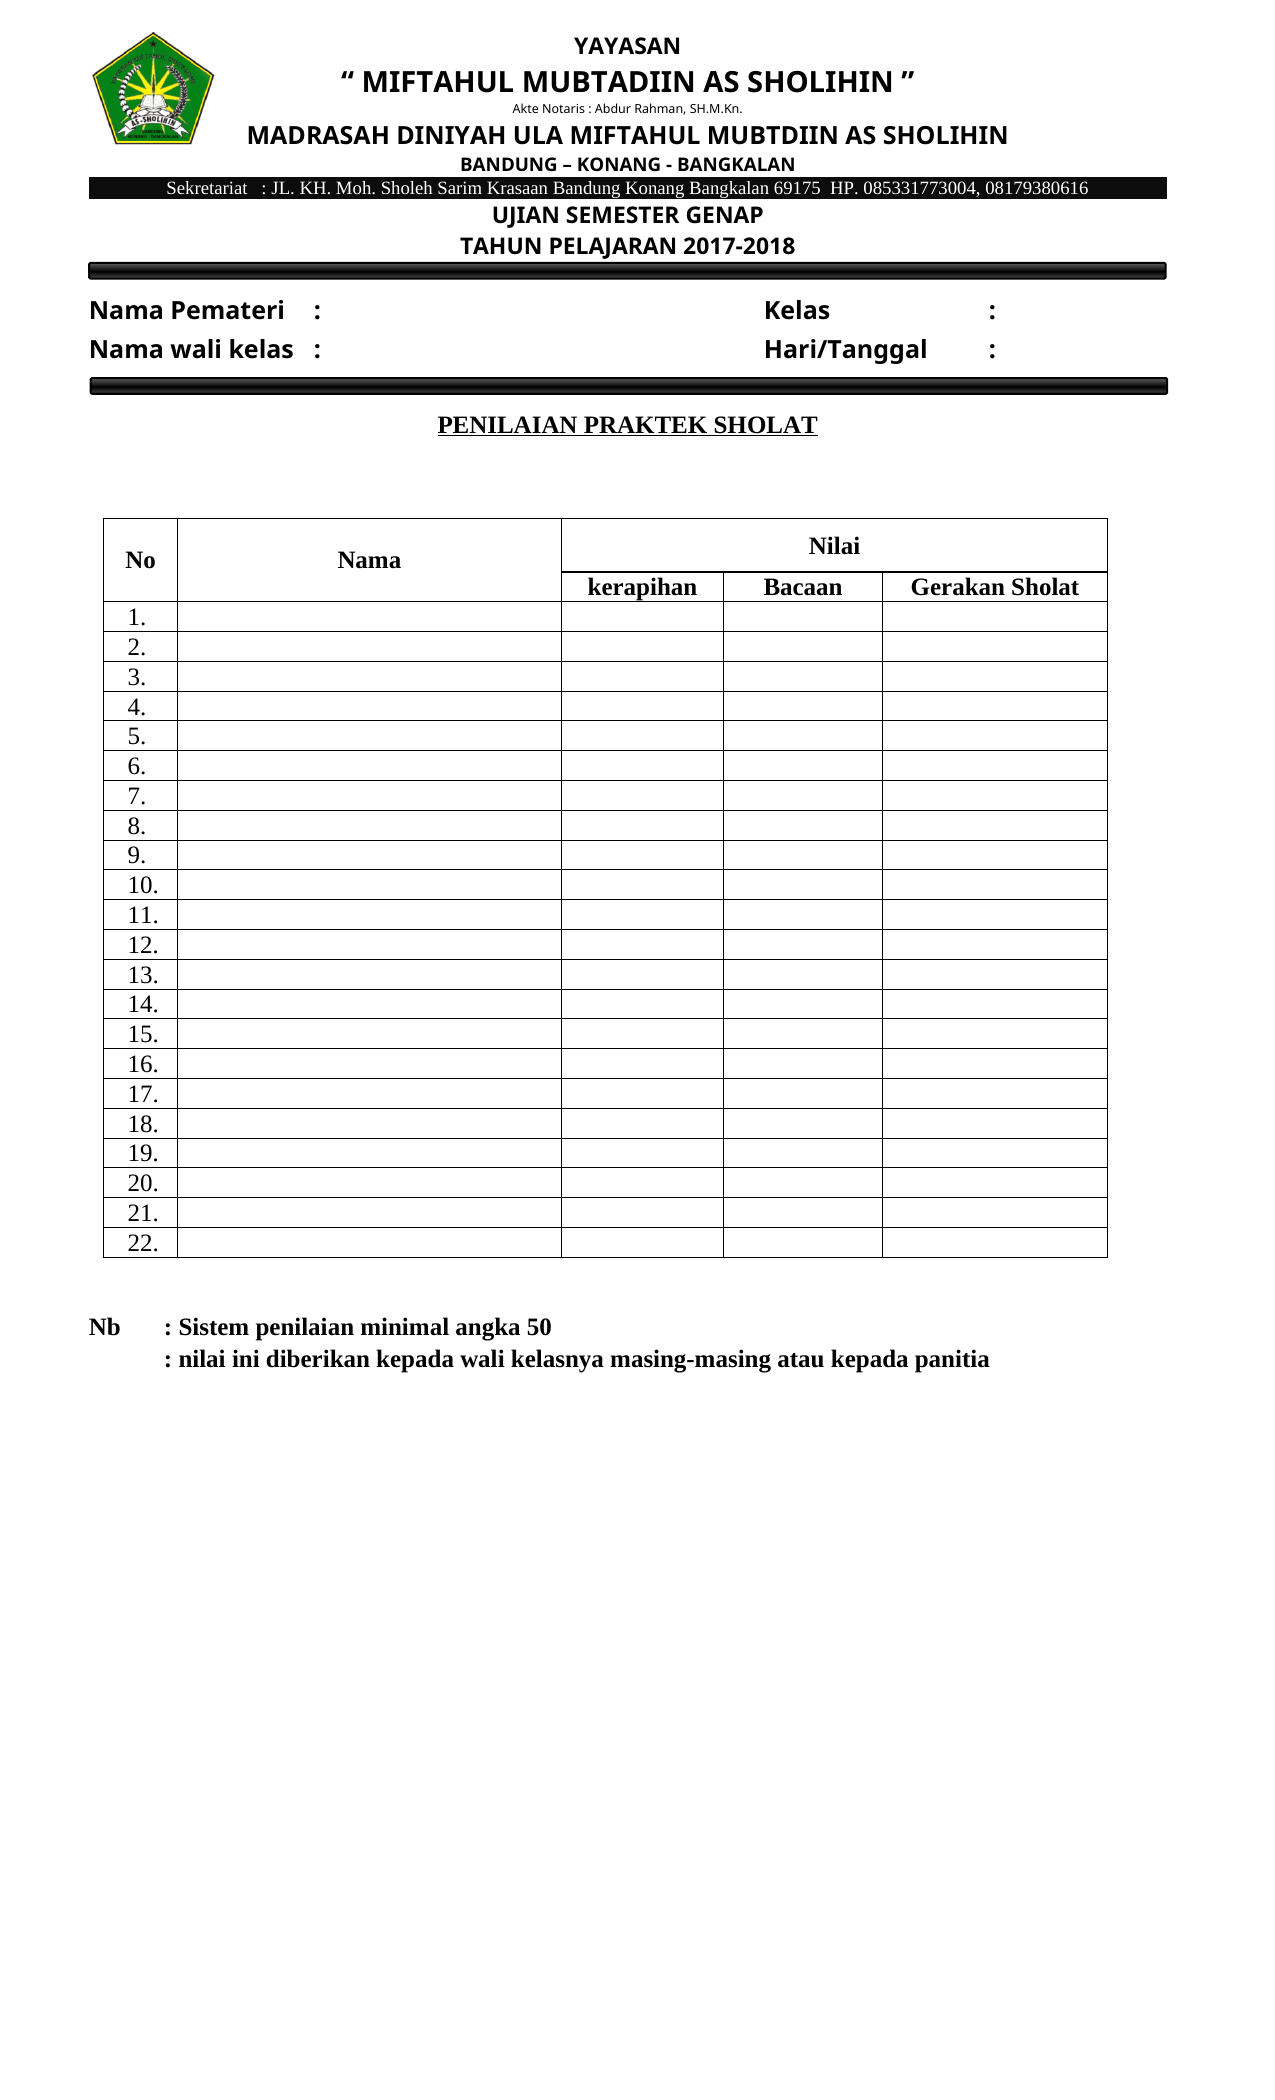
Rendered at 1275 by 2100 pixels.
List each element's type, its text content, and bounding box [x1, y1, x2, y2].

table_cell [724, 1079, 882, 1108]
text TAHUN PELAJARAN 2017-2018 [89, 230, 1167, 261]
table_cell [178, 1049, 561, 1078]
table_cell [724, 870, 882, 899]
table_cell [724, 900, 882, 929]
table_cell [562, 1079, 723, 1108]
table_cell [104, 632, 177, 661]
table_cell [178, 930, 561, 959]
table_cell [562, 1109, 723, 1137]
table_cell [724, 841, 882, 869]
table_cell [562, 721, 723, 750]
table_cell [104, 900, 177, 929]
table_cell [562, 751, 723, 780]
table_cell [104, 1168, 177, 1197]
table_cell [883, 632, 1107, 661]
table_cell [562, 1139, 723, 1167]
table_cell [883, 662, 1107, 691]
table_cell [724, 781, 882, 810]
table_cell [562, 1168, 723, 1197]
table_cell [178, 1139, 561, 1167]
table_cell [104, 1109, 177, 1137]
table_cell [104, 1049, 177, 1078]
table_cell [724, 1109, 882, 1137]
text Nama wali kelas : Hari/Tanggal : [89, 332, 1167, 366]
table_cell [724, 1168, 882, 1197]
picture [91, 32, 216, 152]
table_cell [178, 1228, 561, 1257]
table_cell [178, 602, 561, 631]
table_cell Bacaan [724, 573, 882, 601]
table_cell [178, 1168, 561, 1197]
table_cell [104, 1228, 177, 1257]
table_cell [724, 662, 882, 691]
table_cell [562, 662, 723, 691]
table_cell [104, 870, 177, 899]
table_cell [883, 1109, 1107, 1137]
table_cell [562, 1019, 723, 1048]
table_cell [883, 1049, 1107, 1078]
table_cell [104, 1198, 177, 1227]
table_cell [104, 841, 177, 869]
table_cell [883, 811, 1107, 839]
text Nb : Sistem penilaian minimal angka 50 [89, 1312, 1167, 1340]
table_cell [178, 1079, 561, 1108]
table_cell [562, 1228, 723, 1257]
table_cell [104, 662, 177, 691]
table_cell [104, 781, 177, 810]
table_cell [562, 811, 723, 839]
table_cell [883, 1228, 1107, 1257]
table_cell Gerakan Sholat [883, 573, 1107, 601]
table_cell [883, 1079, 1107, 1108]
table_cell kerapihan [562, 573, 723, 601]
table_cell [883, 841, 1107, 869]
table_cell [562, 960, 723, 988]
table_header Nama [178, 519, 561, 601]
table_cell [562, 841, 723, 869]
table_cell [104, 1079, 177, 1108]
table_cell [562, 1198, 723, 1227]
table_cell [724, 692, 882, 720]
table_cell [724, 1139, 882, 1167]
table_cell [178, 721, 561, 750]
table_cell [883, 960, 1107, 988]
text Nama Pemateri : Kelas : [89, 292, 1167, 327]
table_cell [178, 662, 561, 691]
table_cell [104, 692, 177, 720]
table_cell [883, 692, 1107, 720]
table_cell [562, 692, 723, 720]
table_cell [104, 721, 177, 750]
table_cell [178, 1198, 561, 1227]
table_cell [883, 1168, 1107, 1197]
table_cell [562, 602, 723, 631]
table_cell [178, 751, 561, 780]
text PENILAIAN PRAKTEK SHOLAT [89, 410, 1167, 439]
table_cell [562, 1049, 723, 1078]
table_cell [562, 870, 723, 899]
table_cell [883, 1139, 1107, 1167]
table_cell [724, 602, 882, 631]
table_cell [724, 1019, 882, 1048]
table_cell [883, 781, 1107, 810]
table_cell [724, 721, 882, 750]
table_cell [104, 1019, 177, 1048]
table_cell [724, 1198, 882, 1227]
table_cell [883, 721, 1107, 750]
table_cell [178, 900, 561, 929]
table_cell [104, 1139, 177, 1167]
table_cell [724, 751, 882, 780]
table_cell [104, 930, 177, 959]
table_cell [178, 990, 561, 1018]
table_cell [104, 960, 177, 988]
table_cell [178, 841, 561, 869]
table_cell [178, 1109, 561, 1137]
table_cell [883, 602, 1107, 631]
table_cell [883, 751, 1107, 780]
table_cell [883, 990, 1107, 1018]
table_cell [562, 990, 723, 1018]
table_header Nilai [562, 519, 1107, 571]
table_cell [562, 930, 723, 959]
table_cell [724, 960, 882, 988]
table_cell [724, 930, 882, 959]
table_cell [883, 930, 1107, 959]
table_cell [178, 1019, 561, 1048]
table_cell [178, 960, 561, 988]
table_cell [724, 1228, 882, 1257]
table_cell [178, 692, 561, 720]
text : nilai ini diberikan kepada wali kelasnya masing-masing atau kepada panitia [89, 1344, 1167, 1373]
table_cell [562, 781, 723, 810]
table_cell [104, 602, 177, 631]
table_cell [883, 1198, 1107, 1227]
table_cell [104, 751, 177, 780]
table_cell [178, 870, 561, 899]
table_cell [104, 811, 177, 839]
table_cell [104, 990, 177, 1018]
table_cell [178, 811, 561, 839]
table_cell [724, 1049, 882, 1078]
table_cell [724, 632, 882, 661]
table_cell [883, 870, 1107, 899]
table_cell [562, 900, 723, 929]
table_cell [562, 632, 723, 661]
table_cell [724, 811, 882, 839]
text UJIAN SEMESTER GENAP [89, 199, 1167, 230]
table_cell [883, 1019, 1107, 1048]
table_cell [883, 900, 1107, 929]
table_cell [178, 781, 561, 810]
table_cell [724, 990, 882, 1018]
table_cell [178, 632, 561, 661]
table_header No [104, 519, 177, 601]
